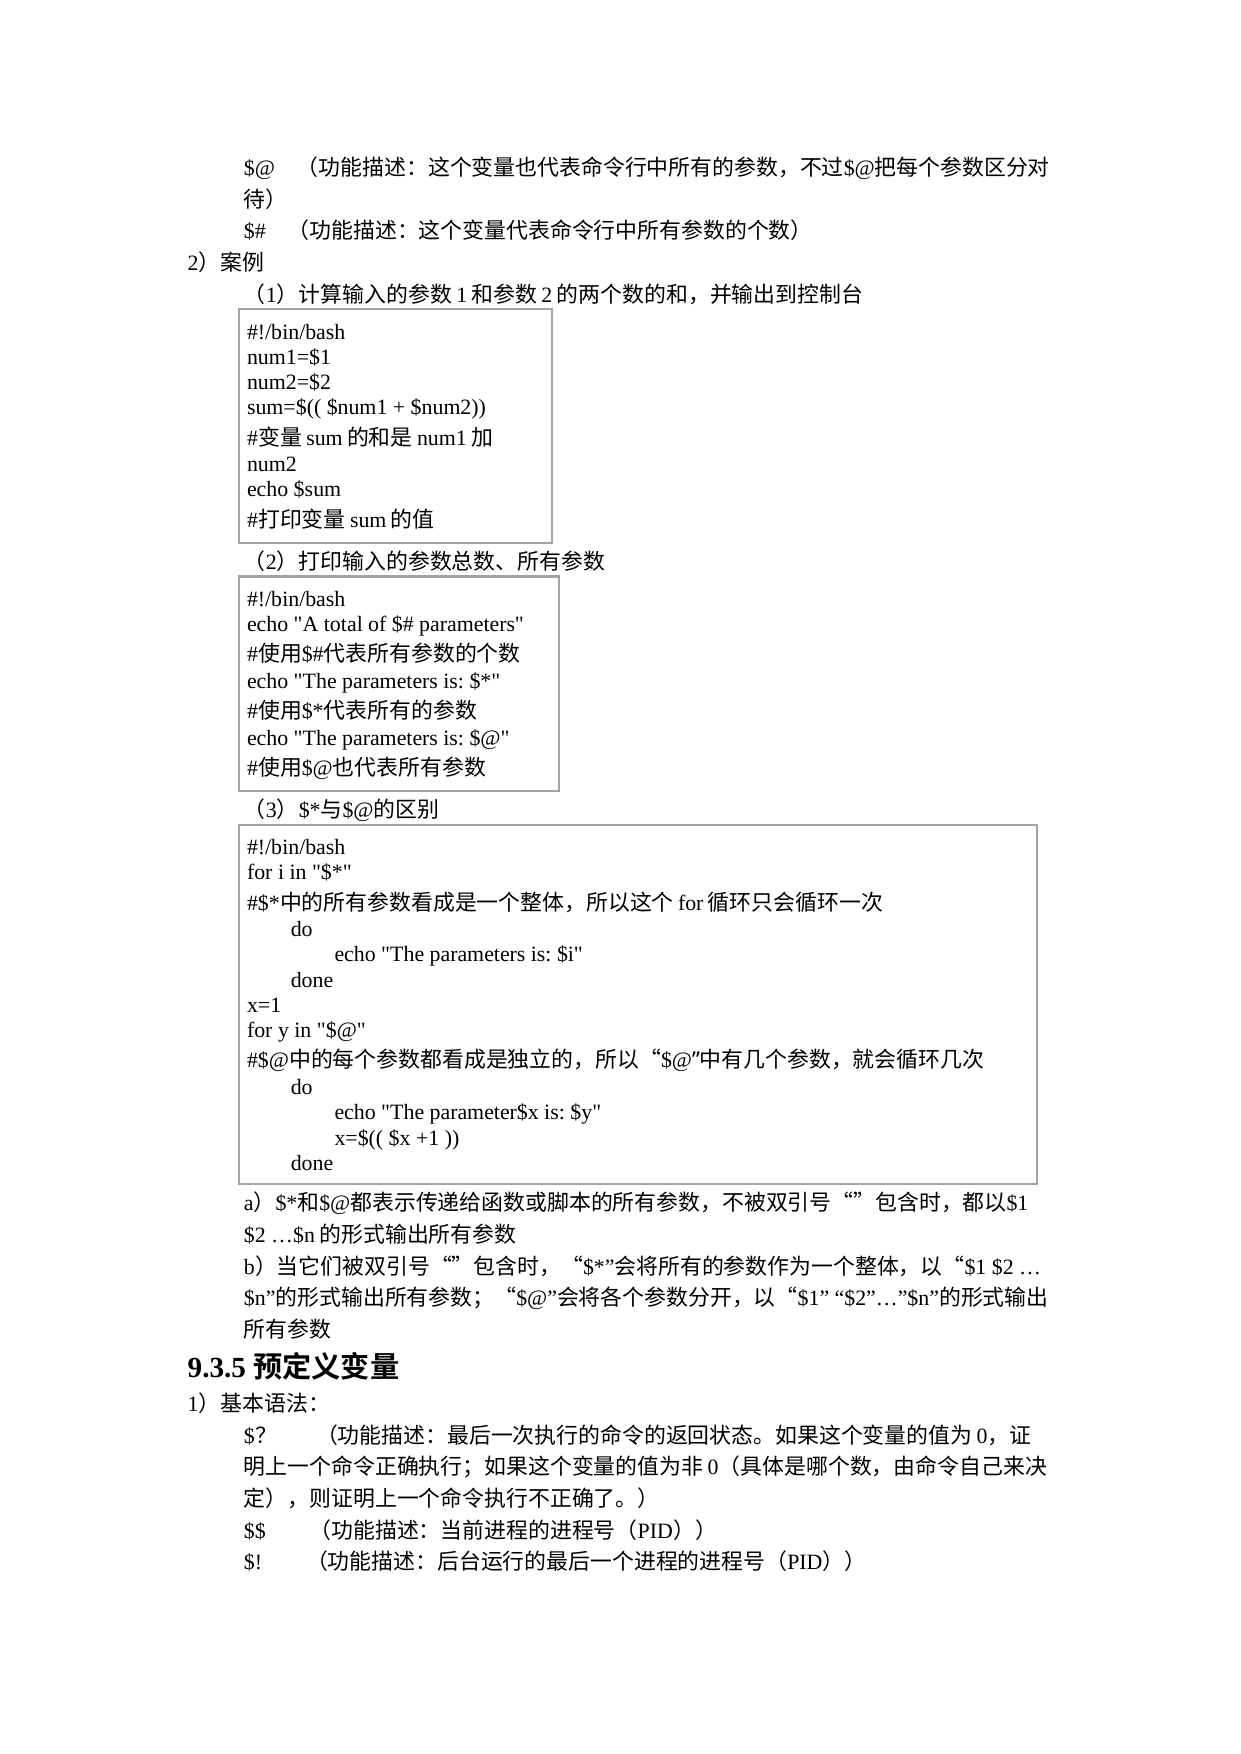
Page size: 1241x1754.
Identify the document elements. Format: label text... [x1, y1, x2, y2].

table_header #!/bin/bash for i in "$*" #$*中的所有参数看成是一个整体，所以这个for循环只会循环一次 do echo "The parameters is: $i" done x=1 for y in "$@" #$@中的每个参数都看成是独立的，所以“$@”中有几个参数，就会循环几次 do echo "The parameter$x is: $y" x=$(( $x +1 )) done [240, 826, 1036, 1183]
text 2）案例 [187, 245, 1053, 277]
text （3）$*与$@的区别 [244, 792, 1053, 824]
text 9.3.5 预定义变量 [187, 1344, 1053, 1386]
table_header #!/bin/bash num1=$1 num2=$2 sum=$(( $num1 + $num2)) #变量sum的和是num1加num2 echo $sum #打印变量sum的值 [240, 310, 551, 542]
text a）$*和$@都表示传递给函数或脚本的所有参数，不被双引号“”包含时，都以$1 $2 …$n的形式输出所有参数 [244, 1185, 1053, 1249]
text $# （功能描述：这个变量代表命令行中所有参数的个数） [244, 213, 1053, 245]
text $! （功能描述：后台运行的最后一个进程的进程号（PID）） [244, 1544, 1053, 1576]
table_header #!/bin/bash echo "A total of $# parameters" #使用$#代表所有参数的个数 echo "The parameters is: $*" #使用$*代表所有的参数 echo "The parameters is: $@" #使用$@也代表所有参数 [240, 578, 558, 790]
text （1）计算输入的参数1和参数2的两个数的和，并输出到控制台 [244, 277, 1053, 308]
text $@ （功能描述：这个变量也代表命令行中所有的参数，不过$@把每个参数区分对待） [244, 150, 1053, 213]
text $？ （功能描述：最后一次执行的命令的返回状态。如果这个变量的值为0，证明上一个命令正确执行；如果这个变量的值为非0（具体是哪个数，由命令自己来决定），则证明上一个命令执行不正确了。） [244, 1418, 1053, 1513]
text b）当它们被双引号“”包含时，“$*”会将所有的参数作为一个整体，以“$1 $2 …$n”的形式输出所有参数；“$@”会将各个参数分开，以“$1” “$2”…”$n”的形式输出所有参数 [244, 1249, 1053, 1344]
text $$ （功能描述：当前进程的进程号（PID）） [244, 1513, 1053, 1544]
text 1）基本语法： [187, 1386, 1053, 1418]
text （2）打印输入的参数总数、所有参数 [244, 544, 1053, 575]
